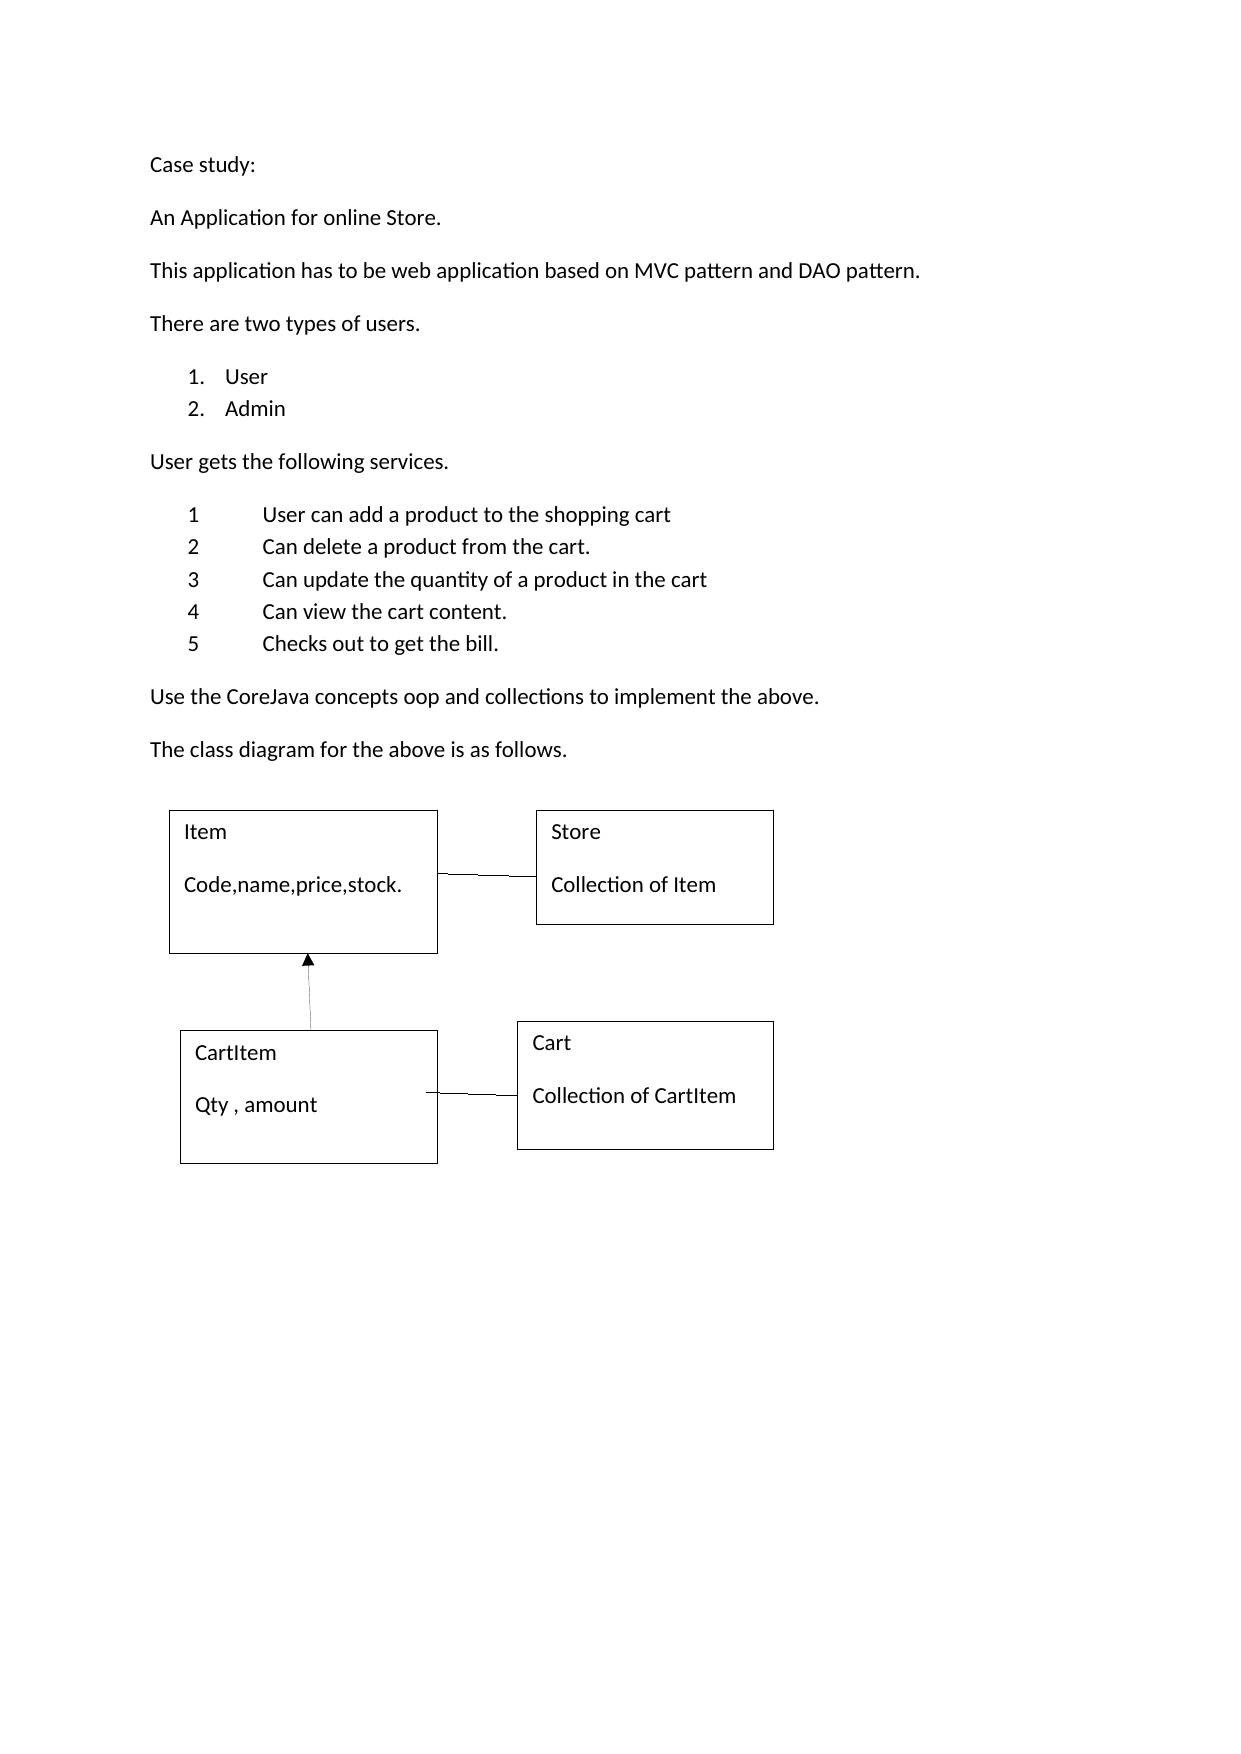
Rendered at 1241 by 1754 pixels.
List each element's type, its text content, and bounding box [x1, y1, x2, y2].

list Can update the quantity of a product in the cart [187, 565, 1090, 593]
text There are two types of users. [150, 309, 1090, 337]
text User gets the following services. [150, 447, 1090, 475]
list User [187, 362, 1090, 390]
text Use the CoreJava concepts oop and collections to implement the above. [150, 682, 1090, 710]
list Checks out to get the bill. [187, 629, 1090, 657]
list Can view the cart content. [187, 597, 1090, 625]
list Can delete a product from the cart. [187, 532, 1090, 561]
list Admin [187, 394, 1090, 422]
list User can add a product to the shopping cart [187, 500, 1090, 528]
text This application has to be web application based on MVC pattern and DAO pattern. [150, 256, 1090, 284]
text Case study: [150, 150, 1090, 178]
text The class diagram for the above is as follows. [150, 735, 1090, 763]
text An Application for online Store. [150, 203, 1090, 231]
